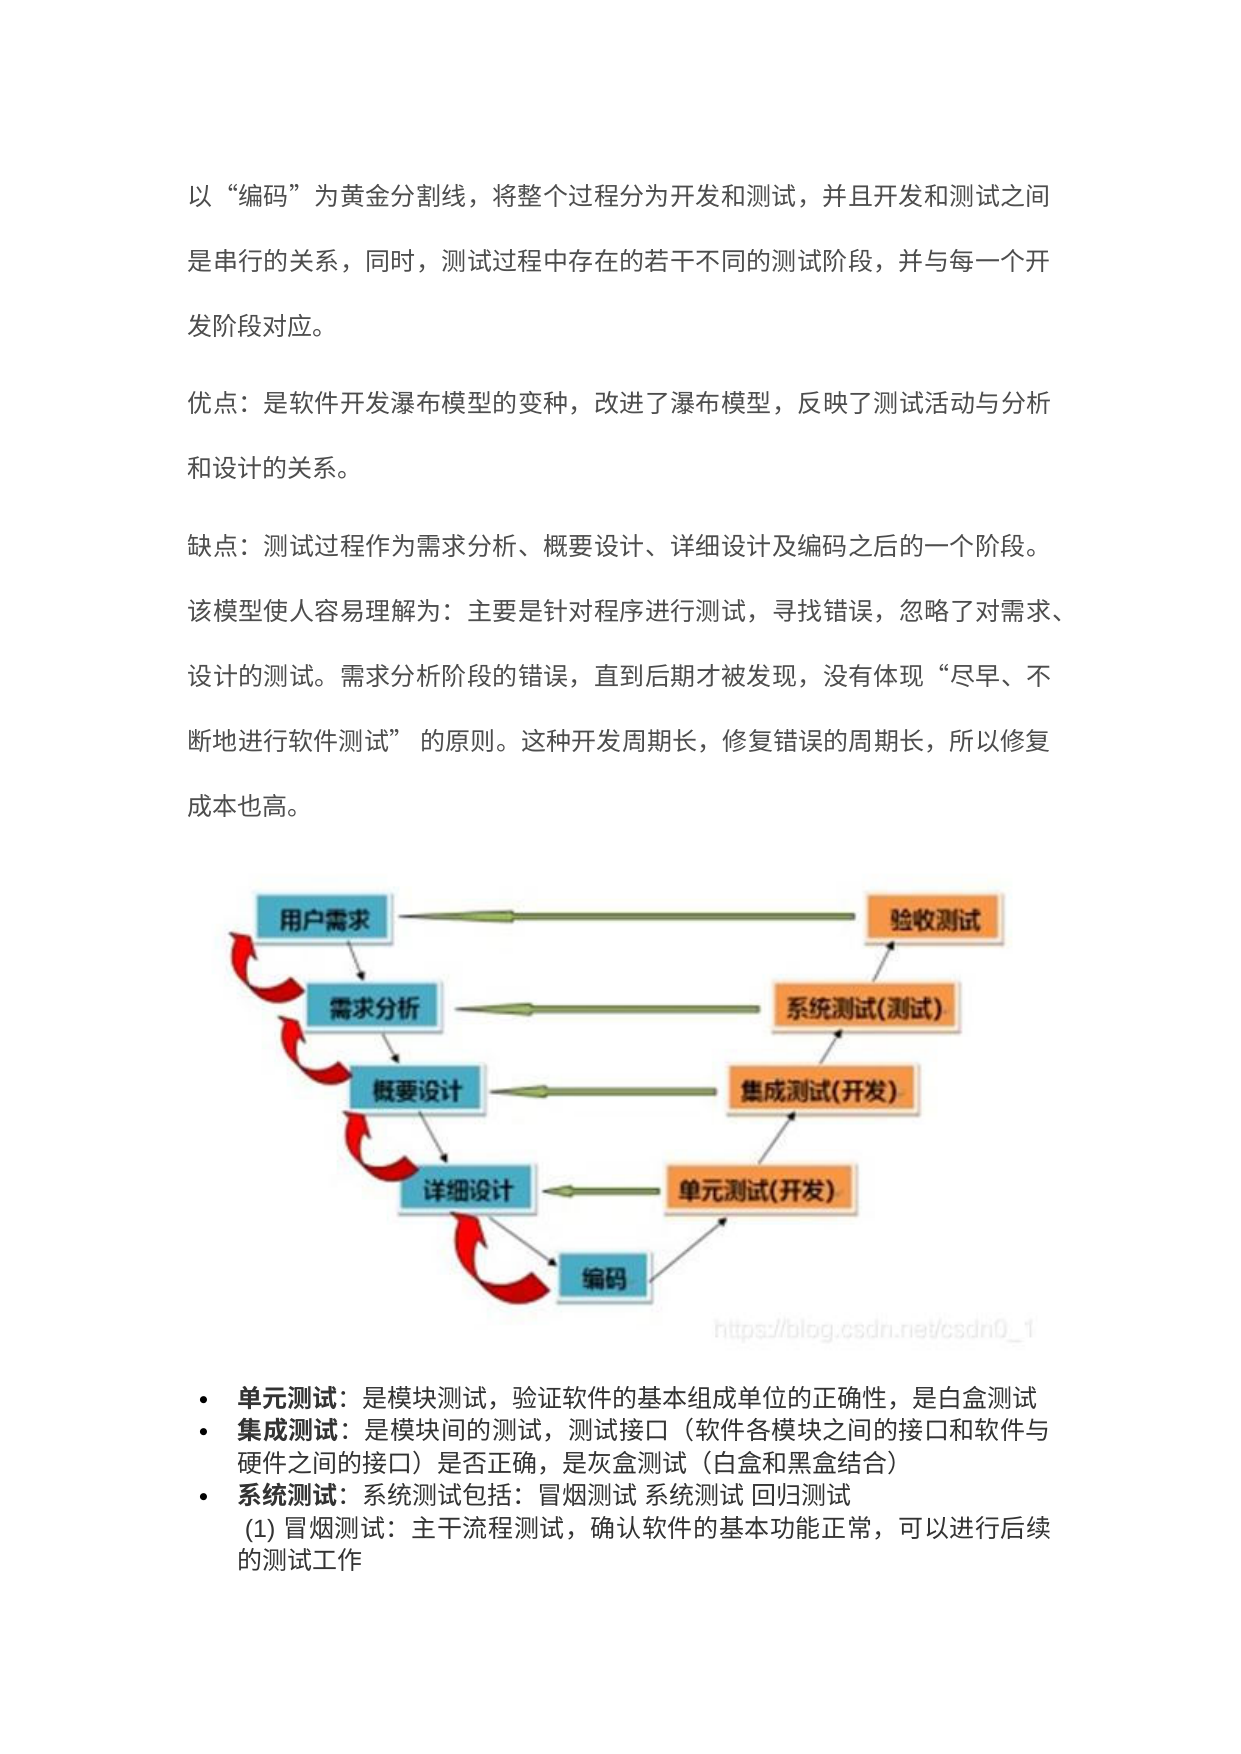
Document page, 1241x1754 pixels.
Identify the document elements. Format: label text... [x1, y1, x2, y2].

picture [187, 849, 1047, 1358]
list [200, 1479, 1053, 1577]
list 优点：是软件开发瀑布模型的变种，改进了瀑布模型，反映了测试活动与分析和设计的关系。 [187, 369, 1053, 499]
list 集成测试：是模块间的测试，测试接口（软件各模块之间的接口和软件与硬件之间的接口）是否正确，是灰盒测试（白盒和黑盒结合） [200, 1414, 1053, 1479]
list 单元测试：是模块测试，验证软件的基本组成单位的正确性，是白盒测试 [200, 1382, 1053, 1414]
list 缺点：测试过程作为需求分析、概要设计、详细设计及编码之后的一个阶段。该模型使人容易理解为：主要是针对程序进行测试，寻找错误，忽略了对需求、设计的测试。需求分析阶段的错误，直到后期才被发现，没有体现“尽早、不断地进行软件测试” 的原则。这种开发周期长，修复错误的周期长，所以修复成本也高。 [187, 512, 1053, 837]
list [187, 162, 1053, 357]
